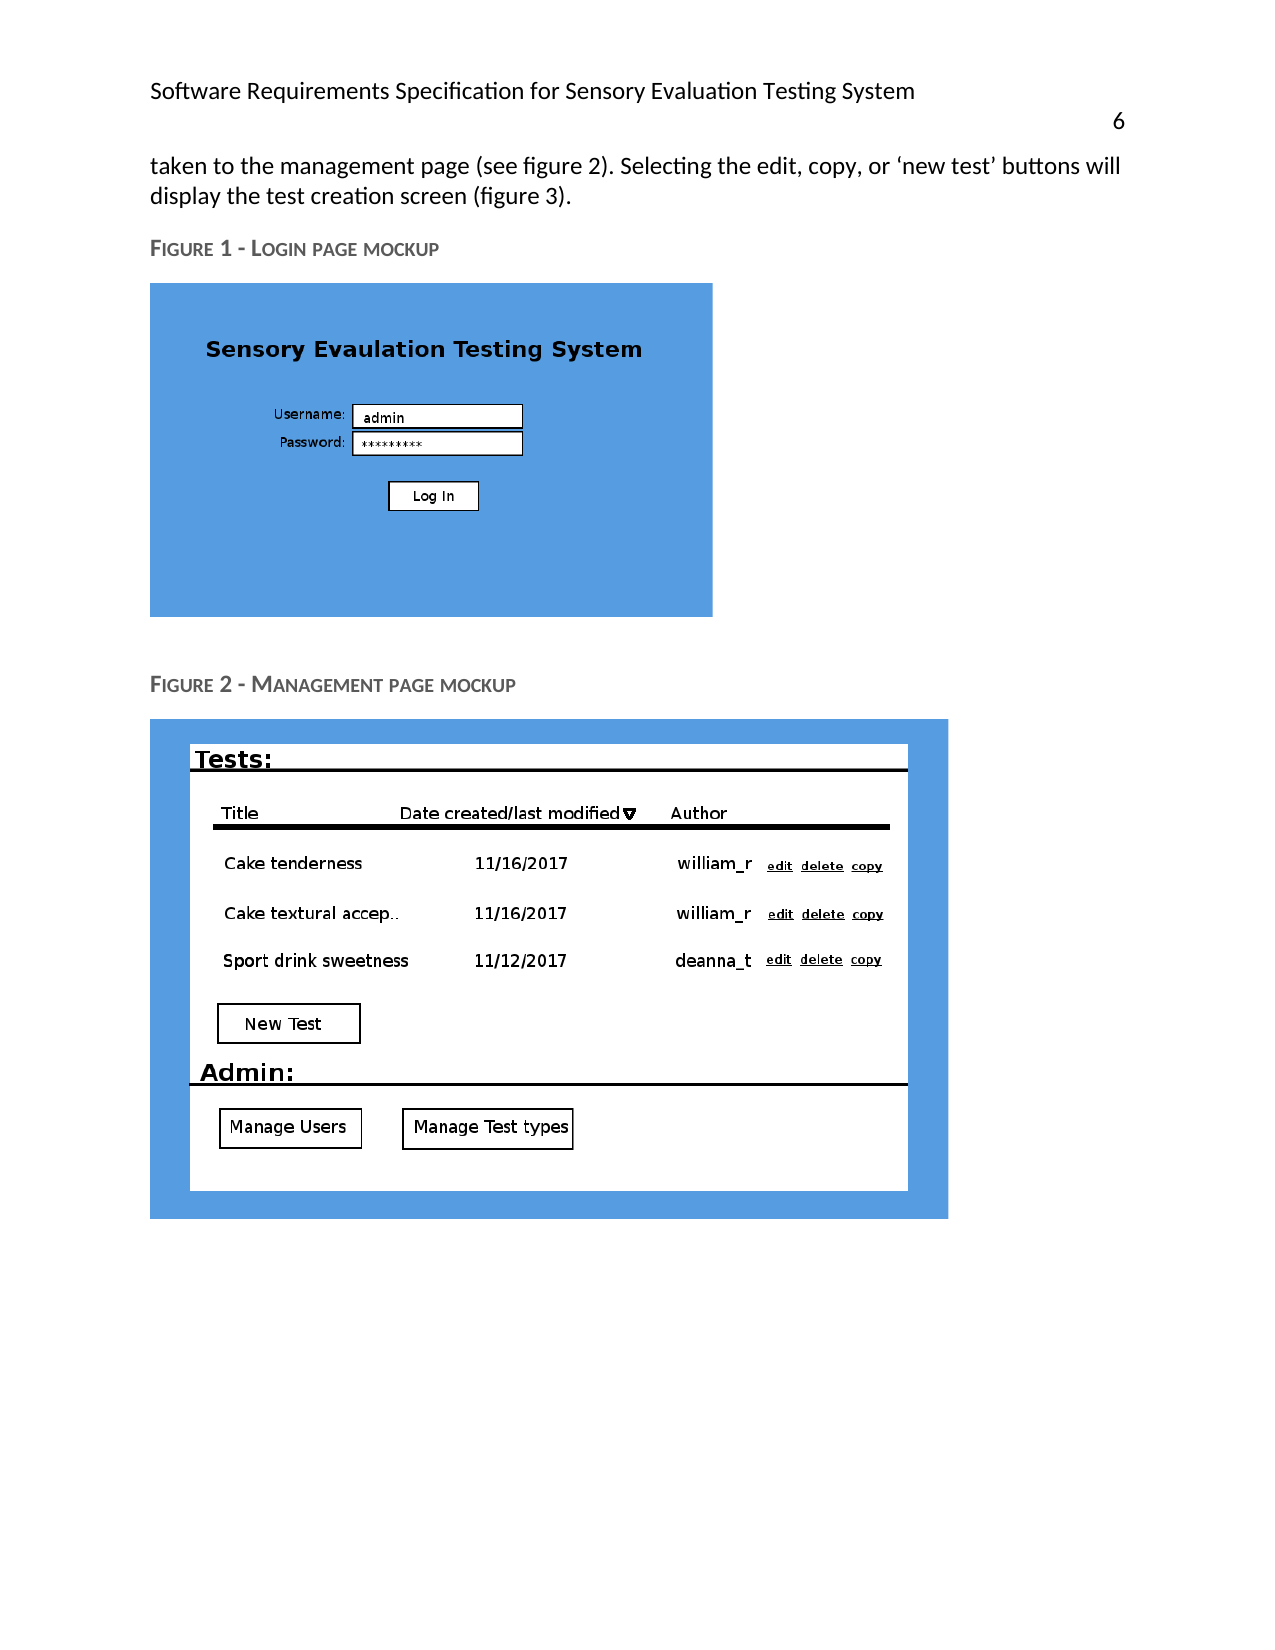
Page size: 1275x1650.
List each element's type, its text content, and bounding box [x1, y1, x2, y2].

picture [150, 719, 949, 1219]
picture [150, 283, 713, 617]
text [150, 150, 1125, 211]
